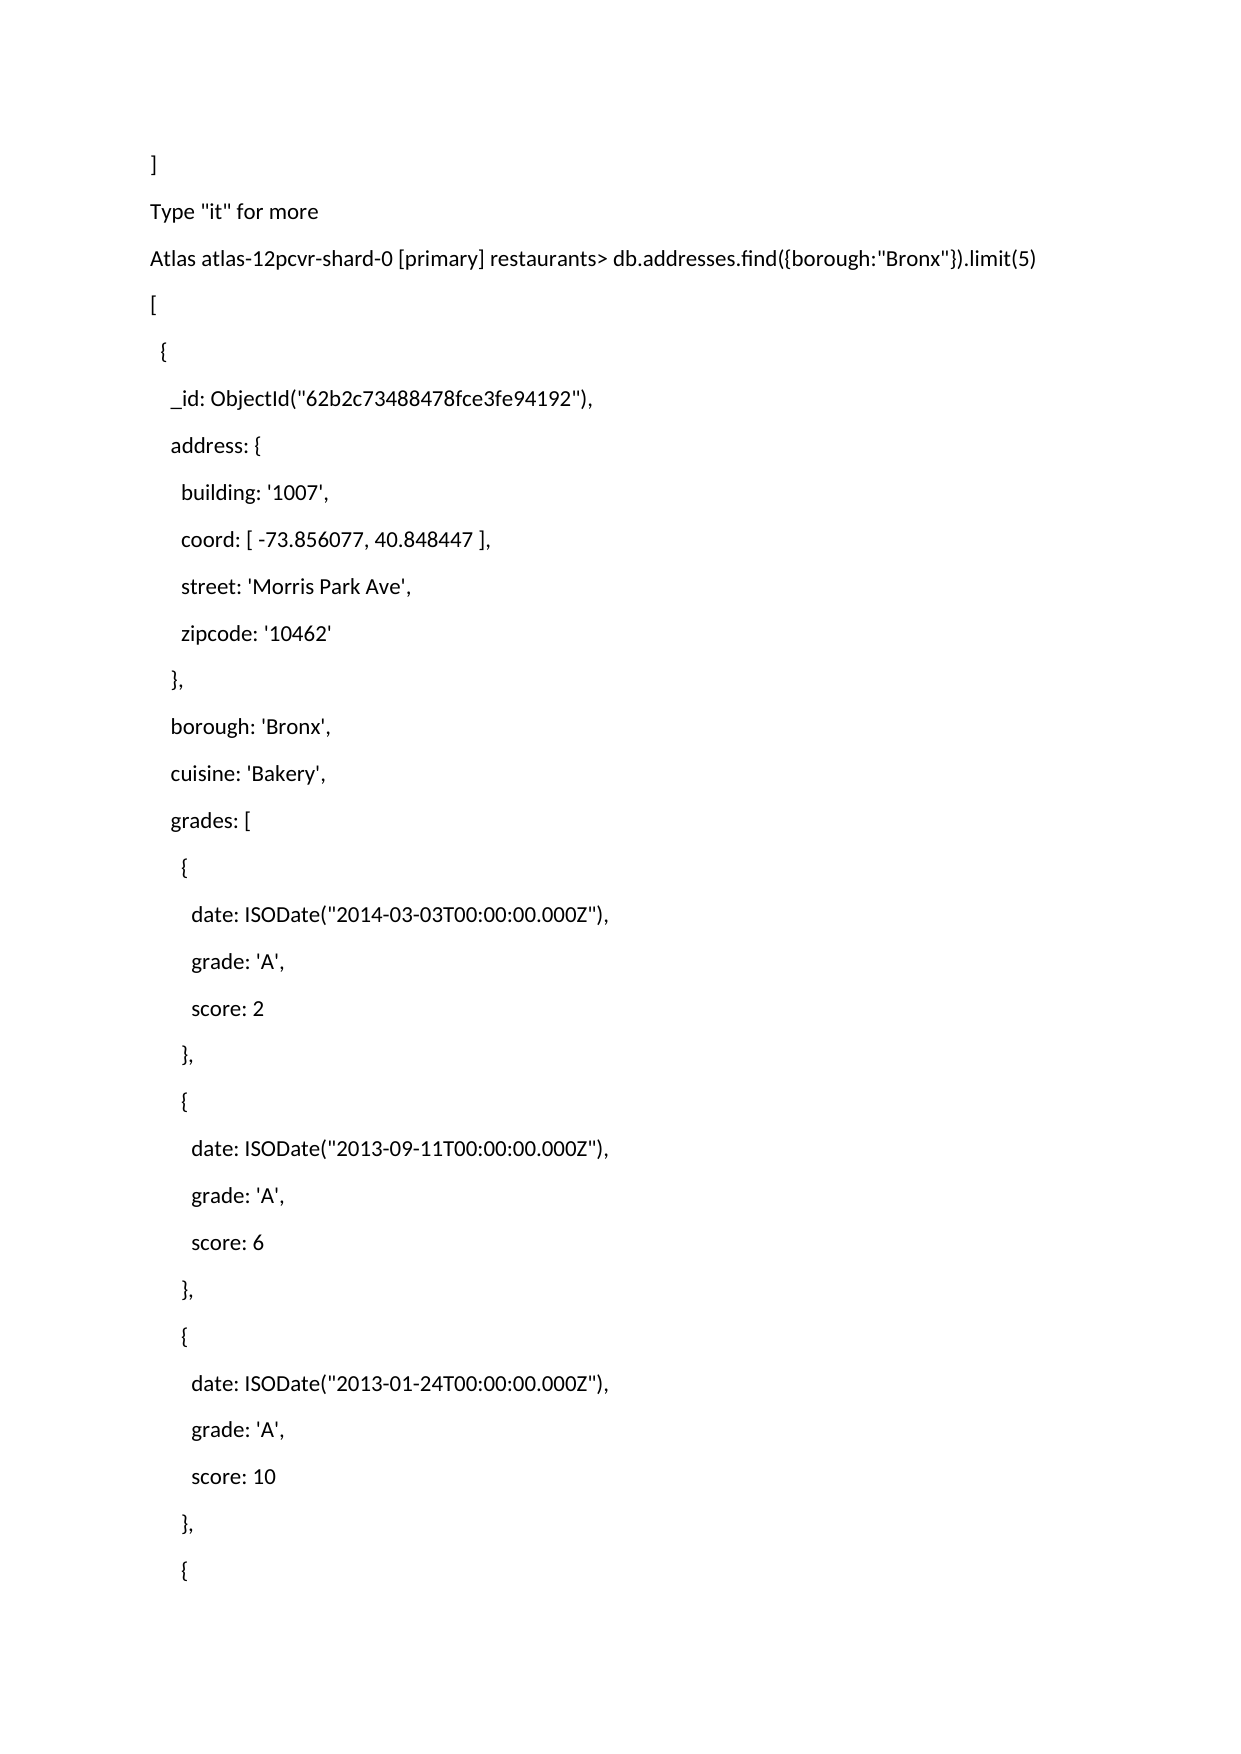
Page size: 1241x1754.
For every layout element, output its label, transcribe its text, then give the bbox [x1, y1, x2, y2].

text Atlas atlas-12pcvr-shard-0 [primary] restaurants> db.addresses.find({borough:"Bronx"}).limit(5) [150, 244, 1090, 272]
text { [150, 1556, 1090, 1584]
text ] [150, 150, 1090, 178]
text score: 10 [150, 1462, 1090, 1491]
text coord: [ -73.856077, 40.848447 ], [150, 525, 1090, 553]
text score: 2 [150, 994, 1090, 1022]
text Type "it" for more [150, 197, 1090, 225]
text address: { [150, 431, 1090, 459]
text _id: ObjectId("62b2c73488478fce3fe94192"), [150, 384, 1090, 412]
text }, [150, 1041, 1090, 1069]
text grade: 'A', [150, 1416, 1090, 1444]
text borough: 'Bronx', [150, 712, 1090, 741]
text building: '1007', [150, 478, 1090, 506]
text street: 'Morris Park Ave', [150, 572, 1090, 600]
text date: ISODate("2014-03-03T00:00:00.000Z"), [150, 900, 1090, 928]
text score: 6 [150, 1228, 1090, 1256]
text grade: 'A', [150, 947, 1090, 975]
text }, [150, 1509, 1090, 1537]
text cuisine: 'Bakery', [150, 759, 1090, 787]
text }, [150, 666, 1090, 694]
text { [150, 337, 1090, 366]
text [ [150, 291, 1090, 319]
text date: ISODate("2013-09-11T00:00:00.000Z"), [150, 1134, 1090, 1162]
text { [150, 1322, 1090, 1350]
text date: ISODate("2013-01-24T00:00:00.000Z"), [150, 1369, 1090, 1397]
text }, [150, 1275, 1090, 1303]
text { [150, 1087, 1090, 1116]
text { [150, 853, 1090, 881]
text grade: 'A', [150, 1181, 1090, 1209]
text zipcode: '10462' [150, 619, 1090, 647]
text grades: [ [150, 806, 1090, 834]
